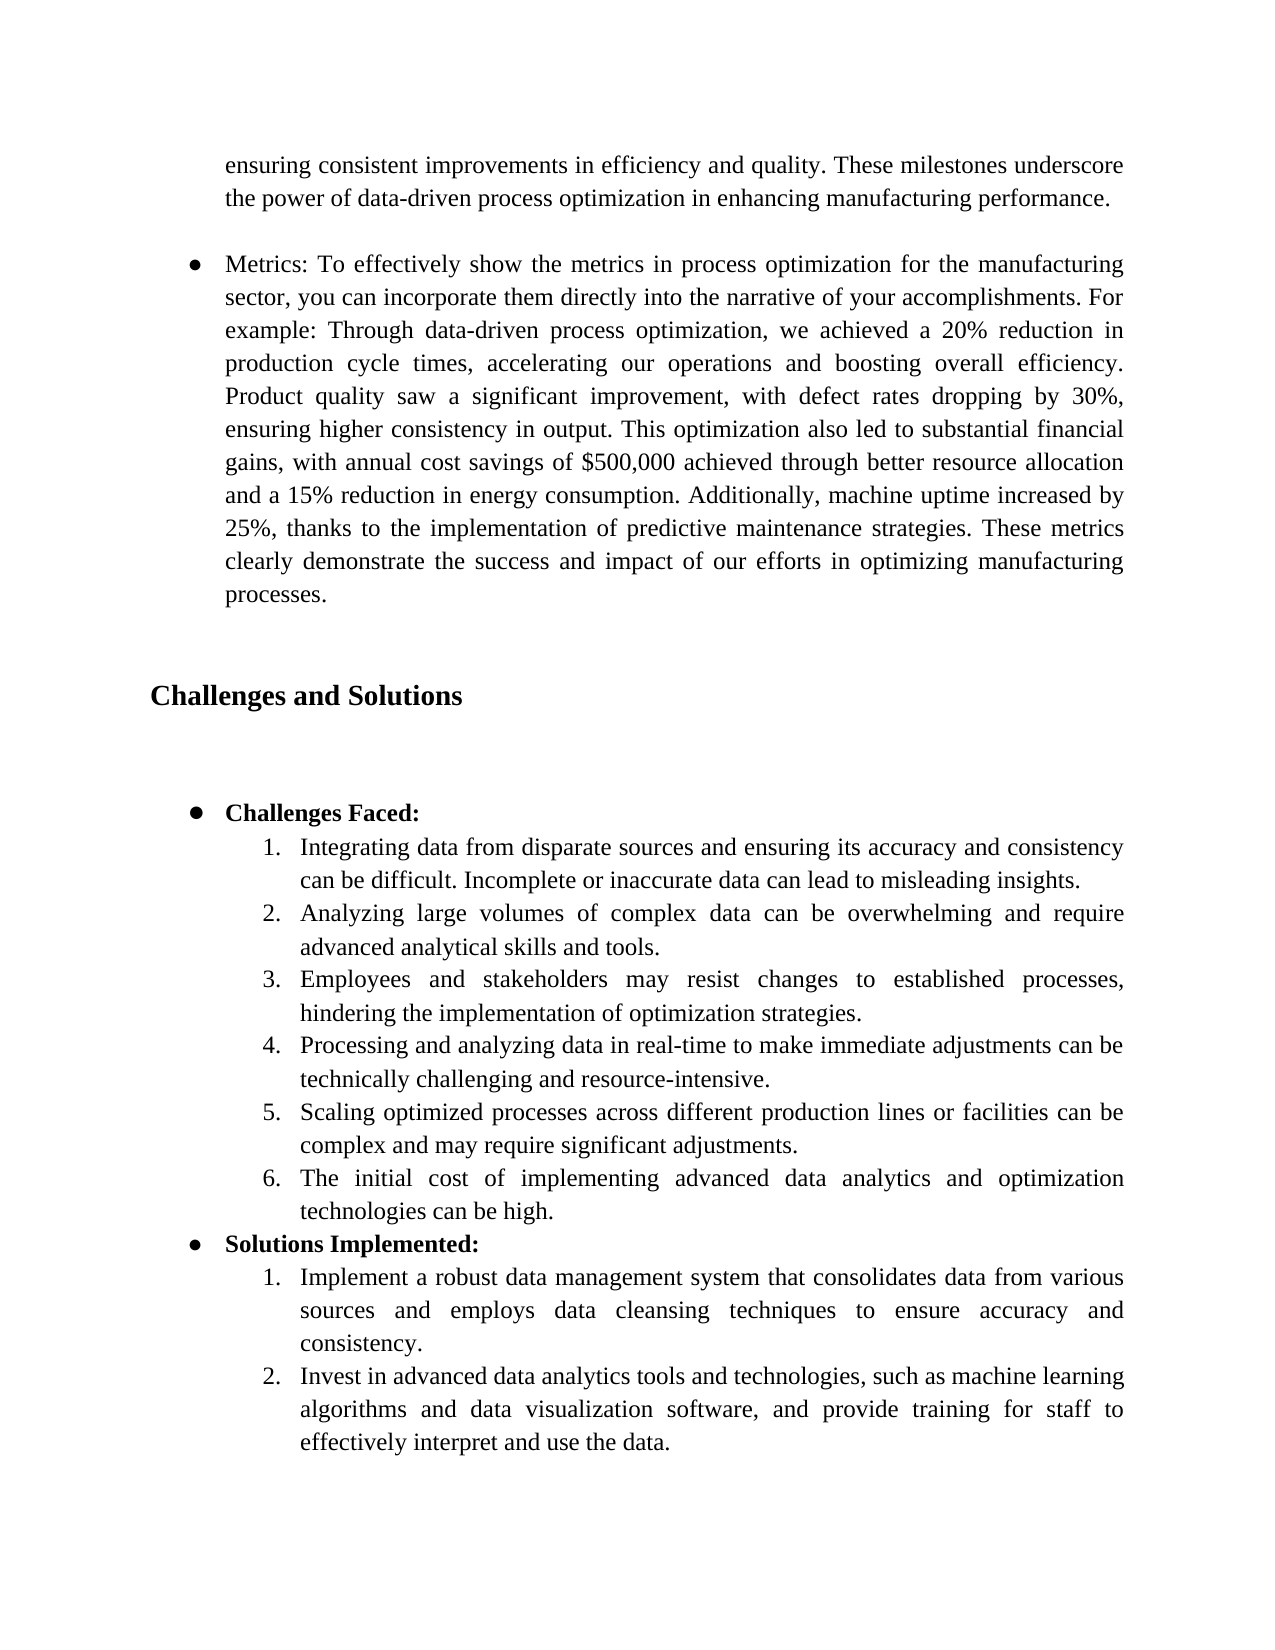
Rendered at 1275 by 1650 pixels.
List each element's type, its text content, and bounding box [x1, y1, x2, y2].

list Integrating data from disparate sources and ensuring its accuracy and consistency can be difficult. Incomplete or inaccurate data can lead to misleading insights. [262, 832, 1125, 894]
list Solutions Implemented: [187, 1229, 1125, 1257]
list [187, 150, 1125, 212]
list Invest in advanced data analytics tools and technologies, such as machine learning algorithms and data visualization software, and provide training for staff to effectively interpret and use the data. [262, 1361, 1125, 1456]
list Analyzing large volumes of complex data can be overwhelming and require advanced analytical skills and tools. [262, 898, 1125, 960]
list Implement a robust data management system that consolidates data from various sources and employs data cleansing techniques to ensure accuracy and consistency. [262, 1262, 1125, 1357]
list Employees and stakeholders may resist changes to established processes, hindering the implementation of optimization strategies. [262, 964, 1125, 1026]
list Scaling optimized processes across different production lines or facilities can be complex and may require significant adjustments. [262, 1097, 1125, 1158]
list The initial cost of implementing advanced data analytics and optimization technologies can be high. [262, 1163, 1125, 1224]
text Challenges and Solutions [150, 678, 1125, 712]
list Metrics: To effectively show the metrics in process optimization for the manufacturing sector, you can incorporate them directly into the narrative of your accomplishments. For example: Through data-driven process optimization, we achieved a 20% reduction in production cycle times, accelerating our operations and boosting overall efficiency. Product quality saw a significant improvement, with defect rates dropping by 30%, ensuring higher consistency in output. This optimization also led to substantial financial gains, with annual cost savings of $500,000 achieved through better resource allocation and a 15% reduction in energy consumption. Additionally, machine uptime increased by 25%, thanks to the implementation of predictive maintenance strategies. These metrics clearly demonstrate the success and impact of our efforts in optimizing manufacturing processes. [187, 249, 1125, 608]
list Challenges Faced: [187, 794, 1125, 827]
list Processing and analyzing data in real-time to make immediate adjustments can be technically challenging and resource-intensive. [262, 1031, 1125, 1092]
